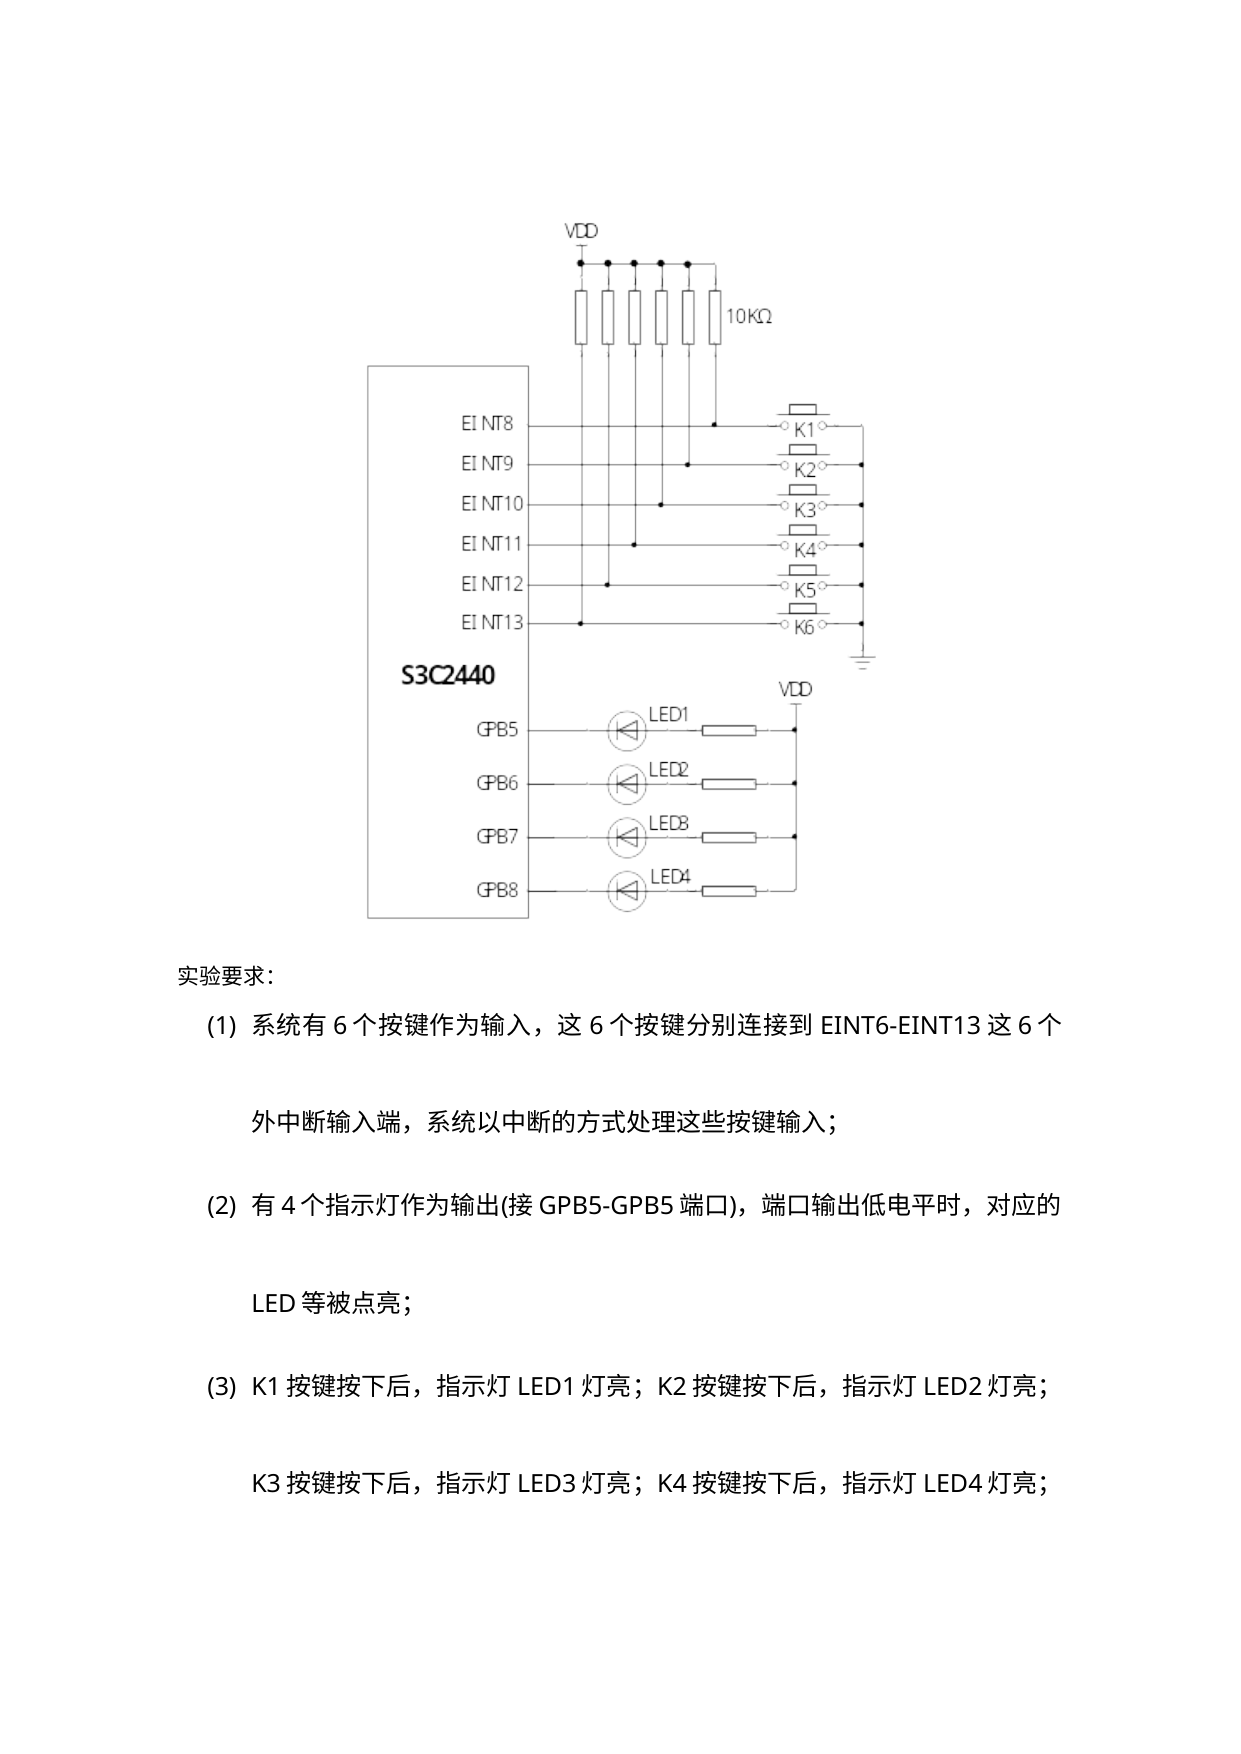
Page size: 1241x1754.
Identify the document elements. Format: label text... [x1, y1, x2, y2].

list 系统有6个按键作为输入，这6个按键分别连接到EINT6-EINT13这6个外中断输入端，系统以中断的方式处理这些按键输入； [207, 991, 1063, 1153]
text 有4个指示灯作为输出(接GPB5-GPB5端口)，端口输出低电平时，对应的LED等被点亮； [207, 1171, 1063, 1334]
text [207, 1352, 1063, 1514]
text 实验要求： [177, 958, 1063, 991]
